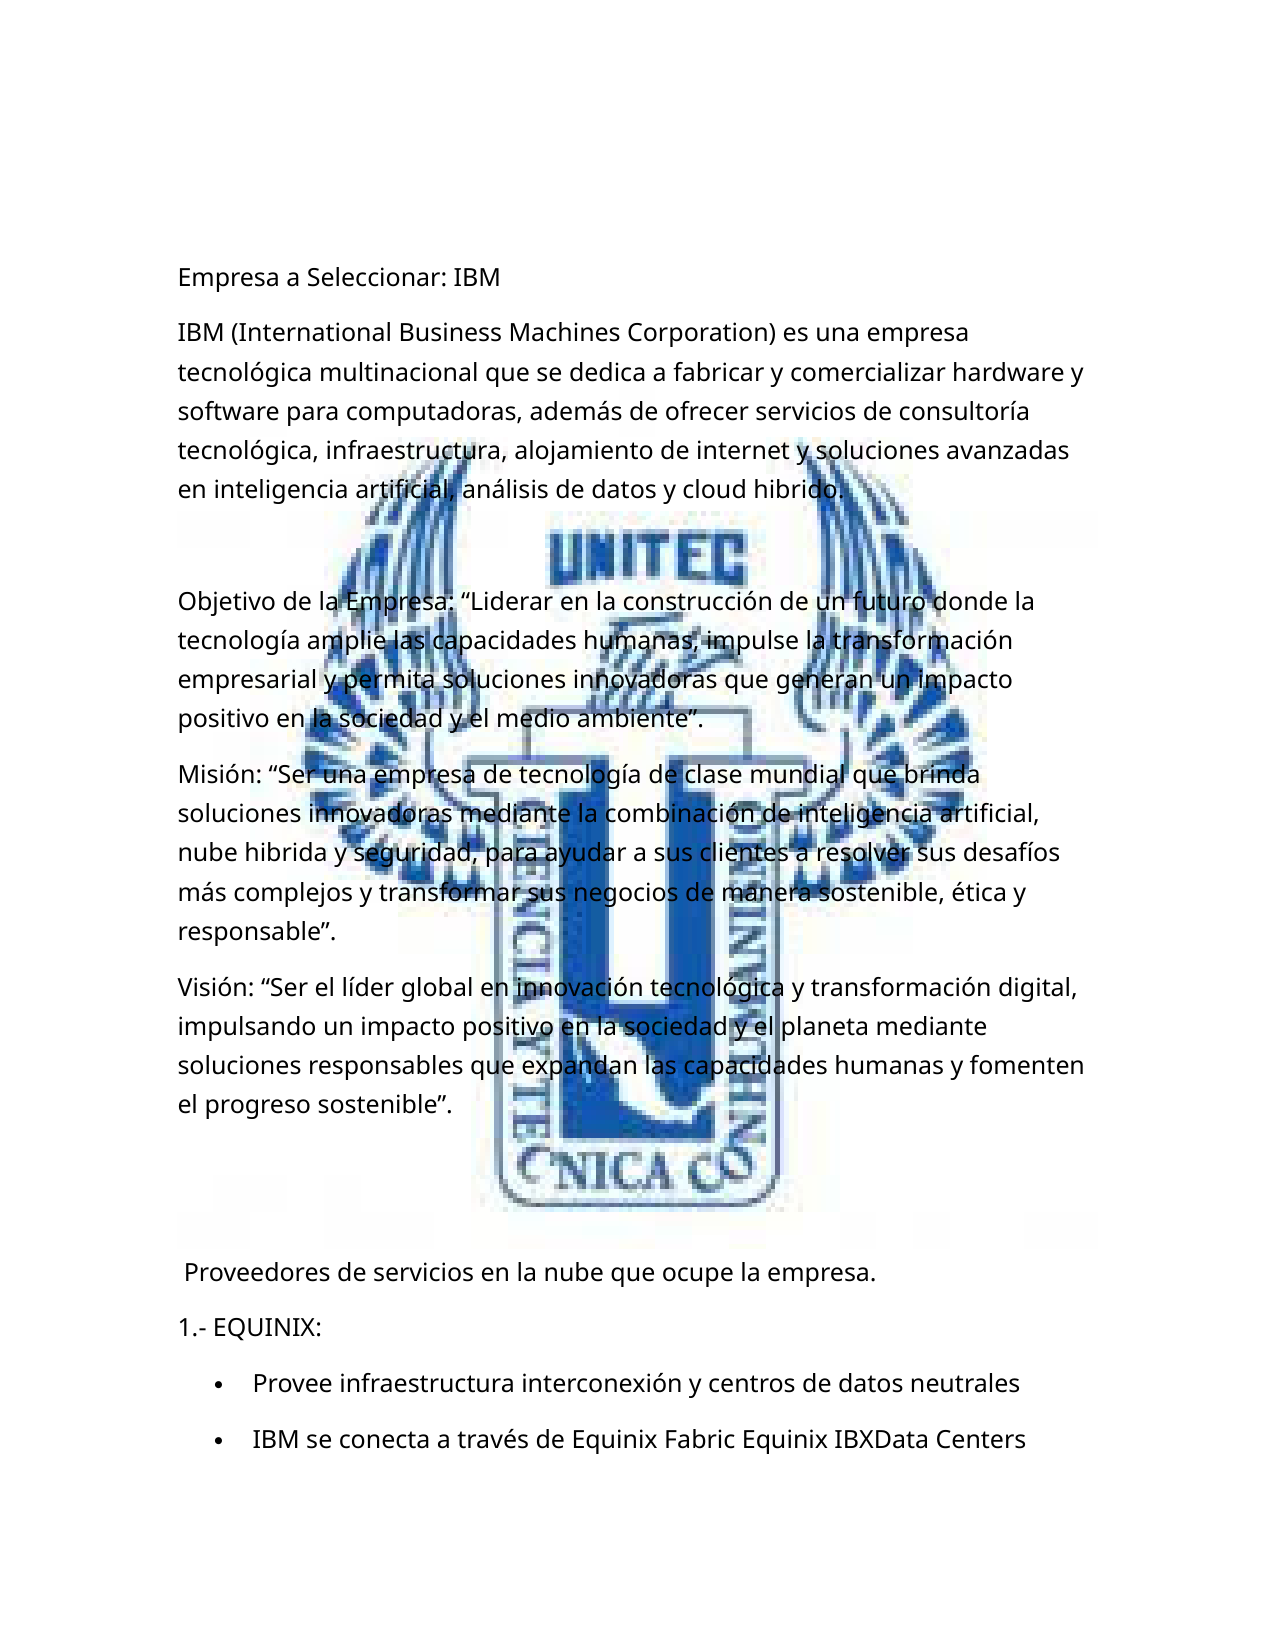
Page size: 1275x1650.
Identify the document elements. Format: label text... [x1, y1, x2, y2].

text Misión: “Ser una empresa de tecnología de clase mundial que brinda soluciones innovadoras mediante la combinación de inteligencia artificial, nube hibrida y seguridad, para ayudar a sus clientes a resolver sus desafíos más complejos y transformar sus negocios de manera sostenible, ética y responsable”. [177, 757, 1098, 947]
text Empresa a Seleccionar: IBM [177, 259, 1098, 293]
text Visión: “Ser el líder global en innovación tecnológica y transformación digital, impulsando un impacto positivo en la sociedad y el planeta mediante soluciones responsables que expandan las capacidades humanas y fomenten el progreso sostenible”. [177, 969, 1098, 1121]
text IBM (International Business Machines Corporation) es una empresa tecnológica multinacional que se dedica a fabricar y comercializar hardware y software para computadoras, además de ofrecer servicios de consultoría tecnológica, infraestructura, alojamiento de internet y soluciones avanzadas en inteligencia artificial, análisis de datos y cloud hibrido. [177, 315, 1098, 506]
list Provee infraestructura interconexión y centros de datos neutrales [215, 1366, 1098, 1400]
text 1.- EQUINIX: [177, 1310, 1098, 1344]
picture [177, 947, 1098, 969]
picture [177, 1121, 1098, 1254]
picture [177, 735, 1098, 757]
text Objetivo de la Empresa: “Liderar en la construcción de un futuro donde la tecnología amplie las capacidades humanas, impulse la transformación empresarial y permita soluciones innovadoras que generan un impacto positivo en la sociedad y el medio ambiente”. [177, 583, 1098, 735]
list IBM se conecta a través de Equinix Fabric Equinix IBXData Centers [215, 1422, 1098, 1456]
text Proveedores de servicios en la nube que ocupe la empresa. [177, 1254, 1098, 1288]
picture [177, 506, 1098, 583]
